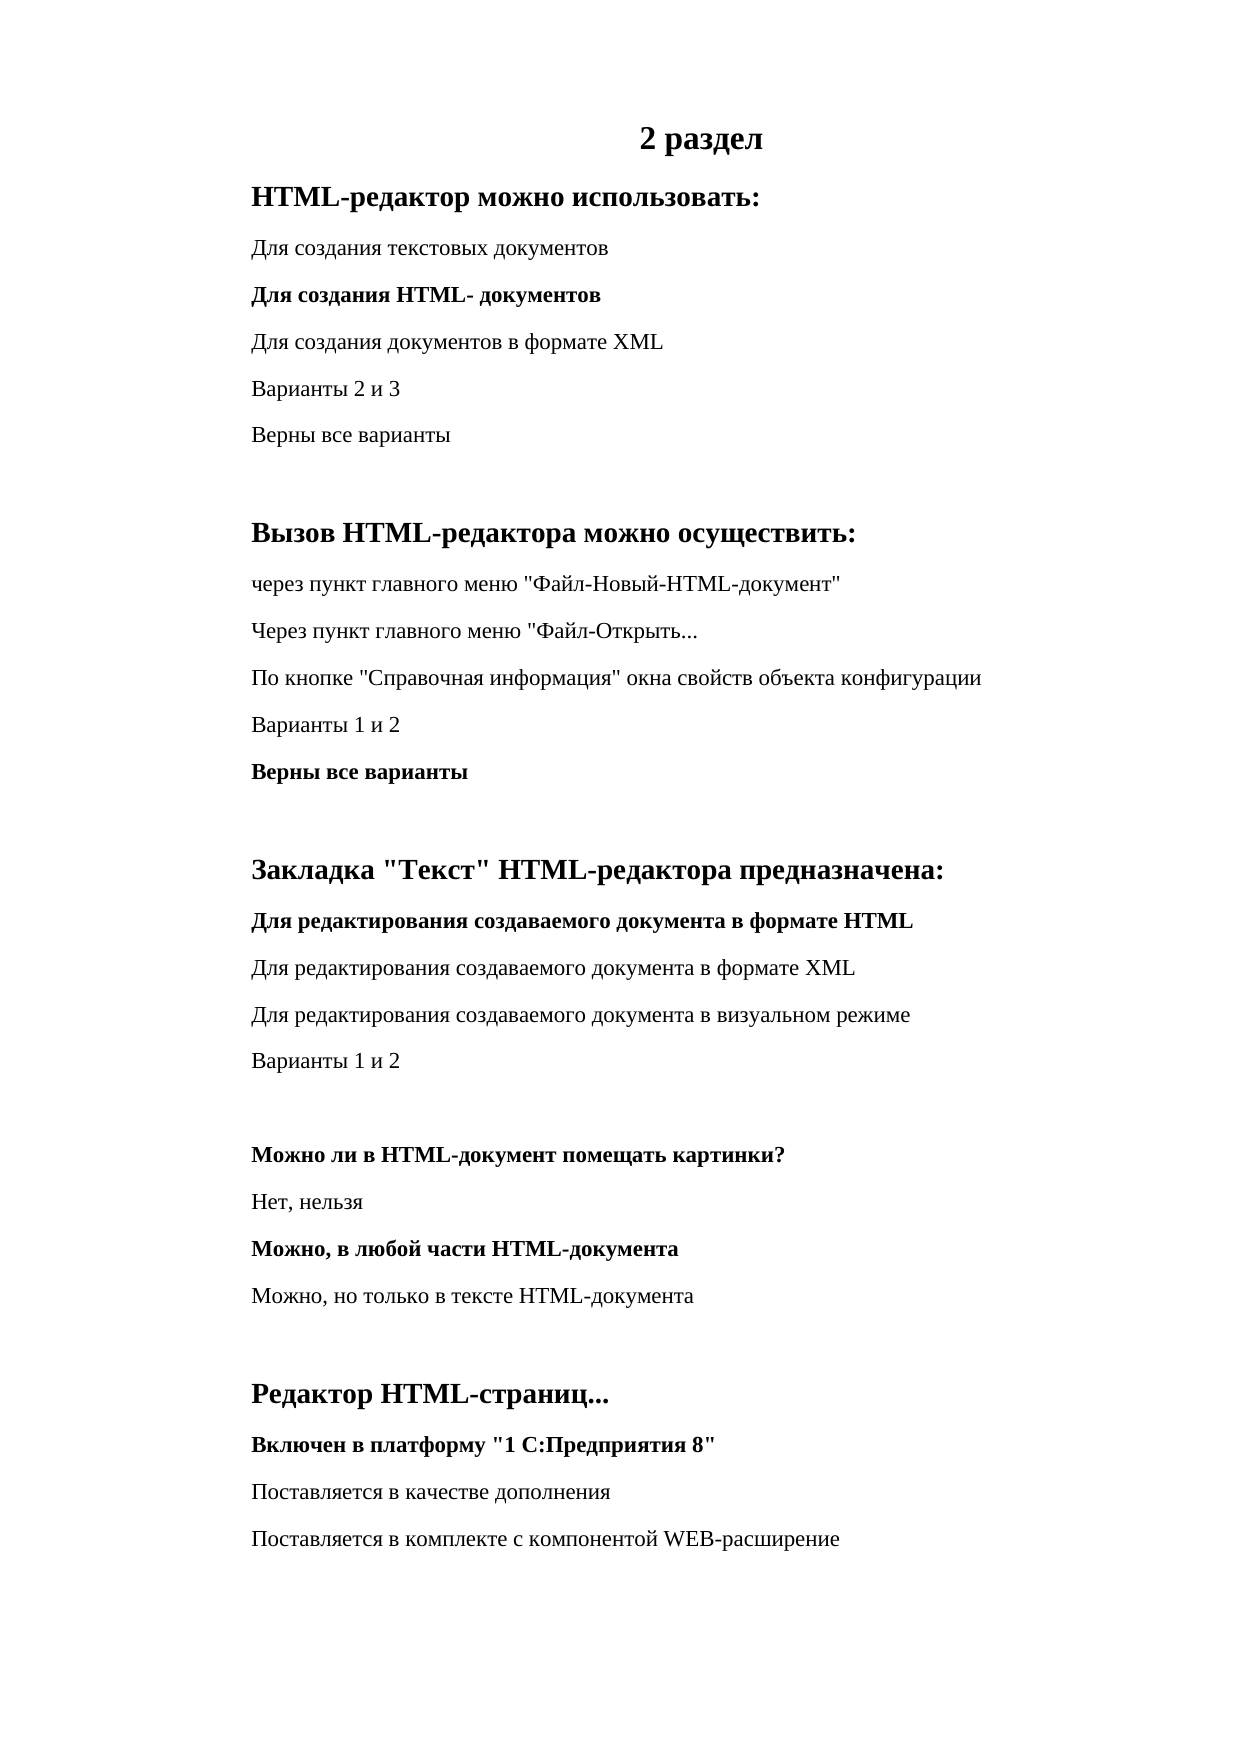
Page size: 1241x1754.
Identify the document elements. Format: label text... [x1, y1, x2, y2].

text Варианты 1 и 2 [177, 711, 1152, 737]
text Для создания HTML- документов [177, 281, 1152, 307]
text Редактор НТМL-страниц... [177, 1376, 1152, 1409]
text Для редактирования создаваемого документа в визуальном режиме [177, 1001, 1152, 1027]
text Вызов НТМL-редактора можно осуществить: [177, 515, 1152, 549]
text Верны все варианты [177, 758, 1152, 784]
text Варианты 2 и 3 [177, 375, 1152, 401]
text Закладка "Текст" HTML-редактора предназначена: [177, 852, 1152, 885]
text Для создания текстовых документов [177, 234, 1152, 260]
text По кнопке "Справочная информация" окна свойств объекта конфигурации [177, 664, 1152, 691]
text Включен в платформу "1 С:Предприятия 8" [177, 1431, 1152, 1457]
text Поставляется в качестве дополнения [177, 1478, 1152, 1504]
text Для создания документов в формате XML [177, 328, 1152, 354]
text Можно ли в НТМL-документ помещать картинки? [177, 1141, 1152, 1168]
text Верны все варианты [177, 422, 1152, 448]
text через пункт главного меню "Файл-Новый-НТМL-документ" [177, 571, 1152, 597]
text Для редактирования создаваемого документа в формате HTML [177, 907, 1152, 933]
text Для редактирования создаваемого документа в формате XML [177, 954, 1152, 980]
text Варианты 1 и 2 [177, 1048, 1152, 1074]
text Нет, нельзя [177, 1188, 1152, 1214]
text НТМL-редактор можно использовать: [177, 179, 1152, 212]
text Поставляется в комплекте с компонентой WЕВ-расширение [177, 1525, 1152, 1551]
text 2 раздел [177, 118, 1152, 156]
text Можно, но только в тексте НТМL-документа [177, 1282, 1152, 1308]
text Через пункт главного меню "Файл-Открыть... [177, 617, 1152, 644]
text Можно, в любой части НТМL-документа [177, 1235, 1152, 1261]
